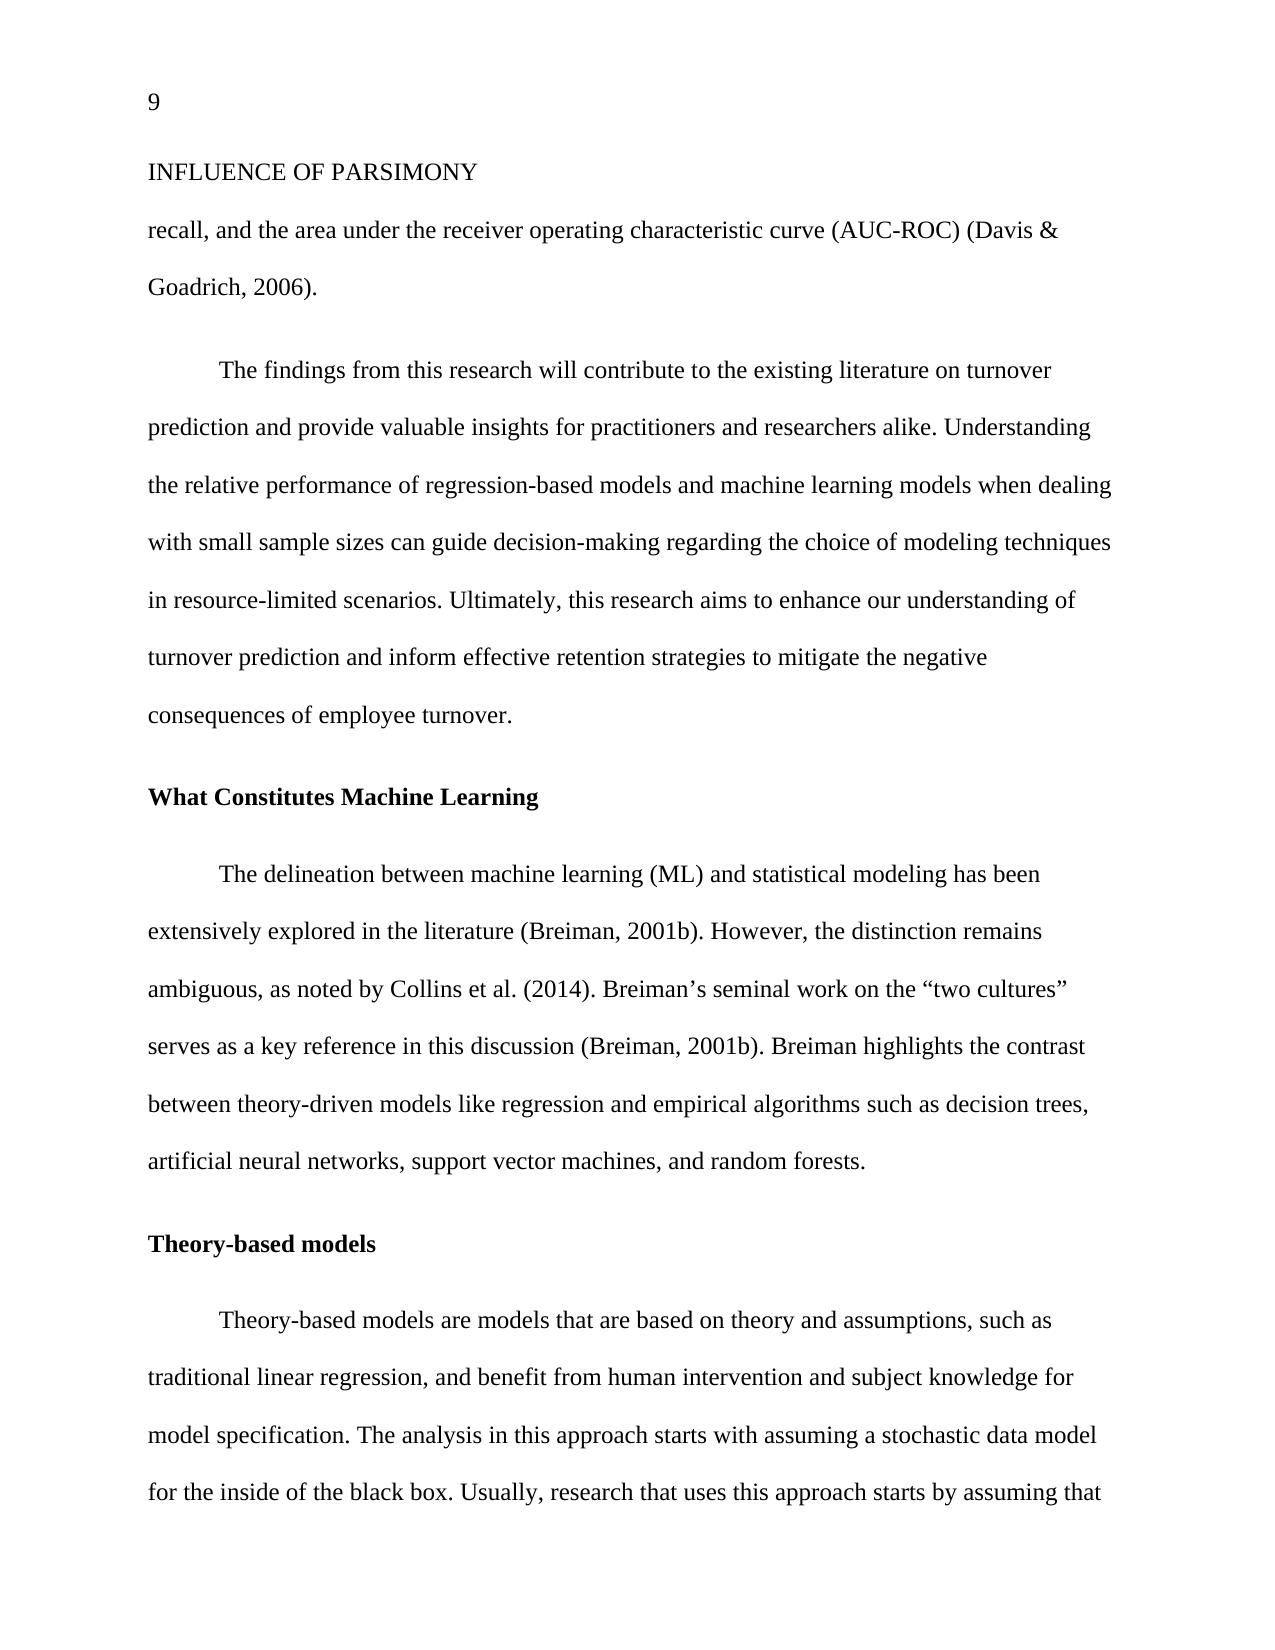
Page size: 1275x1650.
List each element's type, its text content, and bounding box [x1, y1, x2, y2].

text The findings from this research will contribute to the existing literature on turnover prediction and provide valuable insights for practitioners and researchers alike. Understanding the relative performance of regression-based models and machine learning models when dealing with small sample sizes can guide decision-making regarding the choice of modeling techniques in resource-limited scenarios. Ultimately, this research aims to enhance our understanding of turnover prediction and inform effective retention strategies to mitigate the negative consequences of employee turnover. [148, 355, 1127, 729]
subtitle Theory-based models [148, 1229, 1127, 1257]
text The delineation between machine learning (ML) and statistical modeling has been extensively explored in the literature (Breiman, 2001b). However, the distinction remains ambiguous, as noted by Collins et al. (2014). Breiman’s seminal work on the “two cultures” serves as a key reference in this discussion (Breiman, 2001b). Breiman highlights the contrast between theory-driven models like regression and empirical algorithms such as decision trees, artificial neural networks, support vector machines, and random forests. [148, 859, 1127, 1175]
subtitle What Constitutes Machine Learning [148, 782, 1127, 811]
